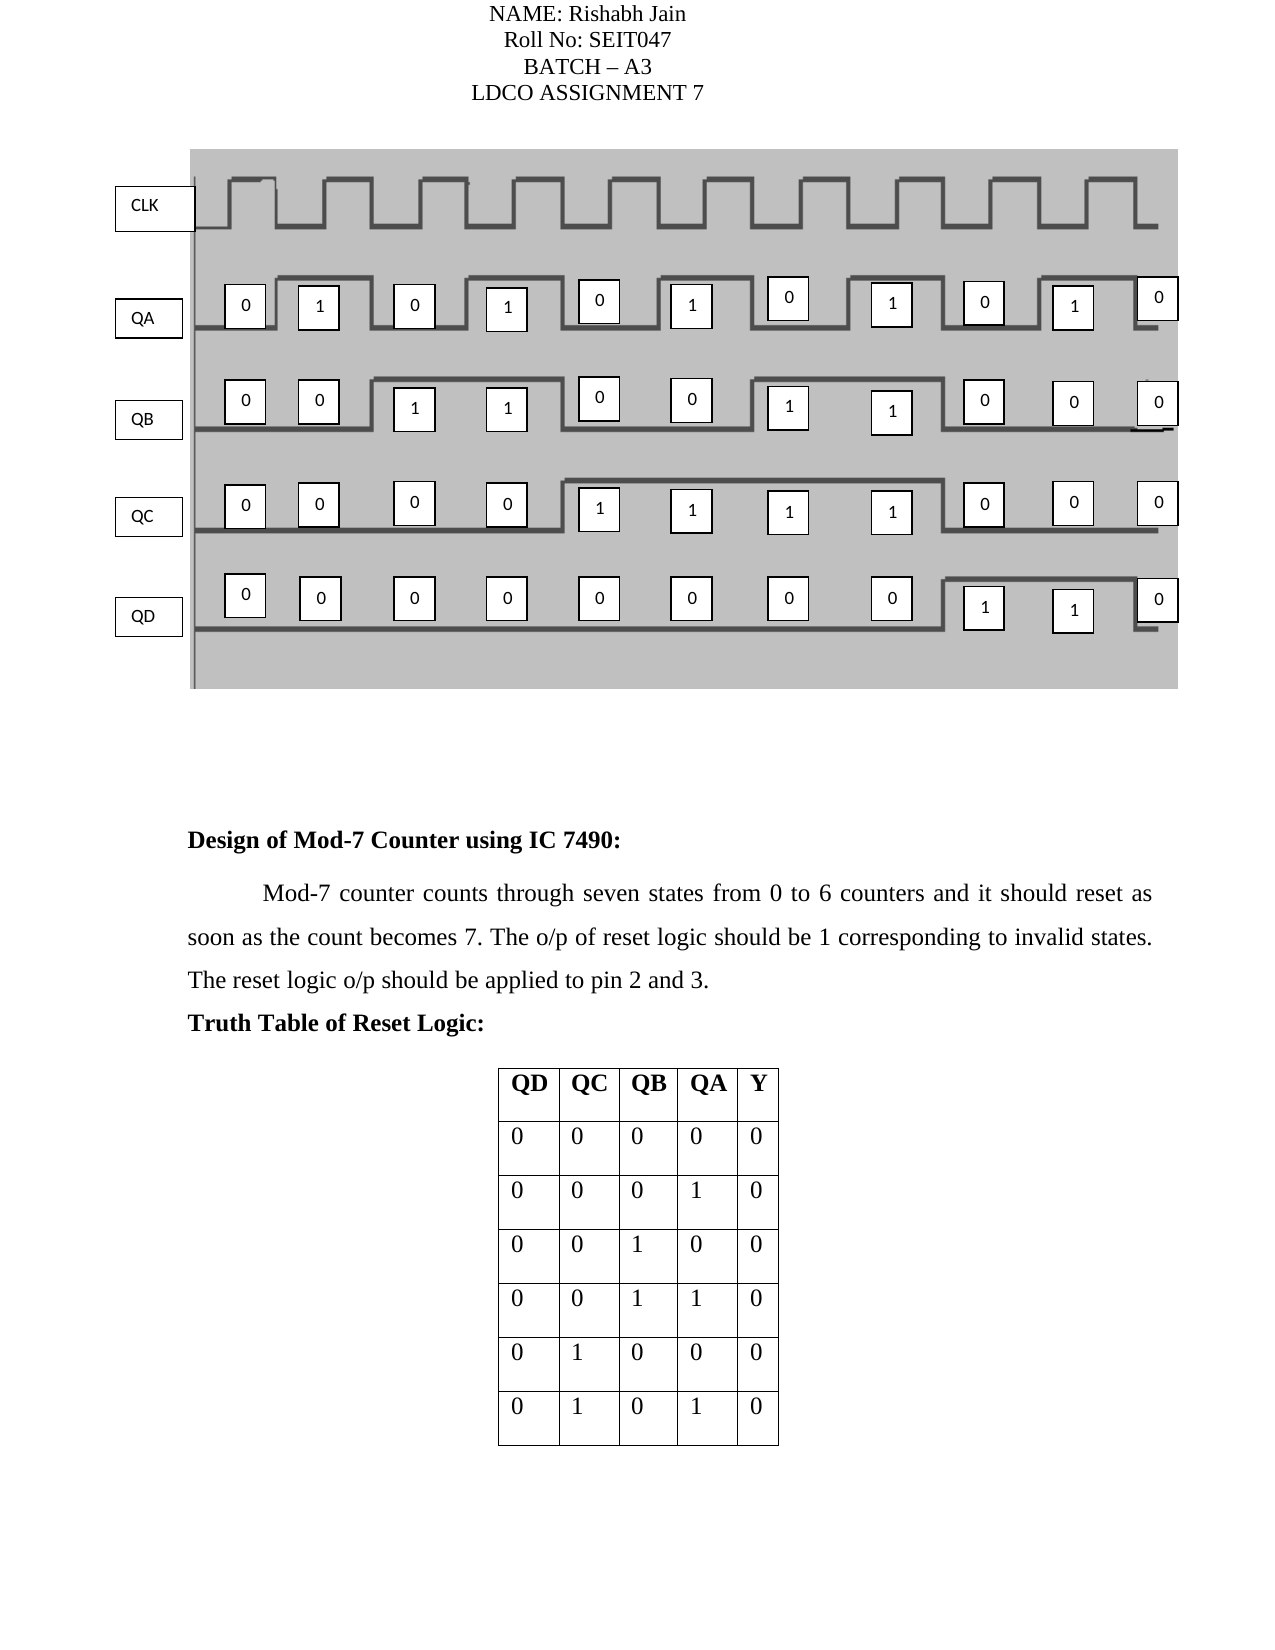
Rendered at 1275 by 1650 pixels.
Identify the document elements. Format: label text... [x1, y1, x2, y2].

table_cell 0 [499, 1176, 559, 1229]
table_cell 1 [678, 1176, 737, 1229]
table_cell 1 [560, 1338, 619, 1391]
table_cell 0 [620, 1338, 677, 1391]
table_cell 0 [678, 1122, 737, 1175]
table_cell 0 [499, 1230, 559, 1283]
table_cell 0 [499, 1392, 559, 1445]
table_cell 0 [499, 1122, 559, 1175]
subtitle Design of Mod-7 Counter using IC 7490: [187, 825, 1175, 854]
table_cell 0 [560, 1122, 619, 1175]
table_cell 0 [738, 1392, 778, 1445]
table_cell 0 [738, 1284, 778, 1337]
table_cell 0 [738, 1230, 778, 1283]
table_cell 1 [678, 1392, 737, 1445]
subtitle Truth Table of Reset Logic: [187, 1008, 1175, 1037]
table_header QD [499, 1069, 559, 1121]
table_cell 0 [738, 1176, 778, 1229]
table_cell 0 [620, 1122, 677, 1175]
table_cell 0 [620, 1392, 677, 1445]
table_cell 1 [620, 1284, 677, 1337]
table_cell 0 [560, 1230, 619, 1283]
table_header Y [738, 1069, 778, 1121]
table_cell 1 [620, 1230, 677, 1283]
picture [190, 149, 1178, 689]
table_header QC [560, 1069, 619, 1121]
table_header QB [620, 1069, 677, 1121]
table_cell 0 [560, 1176, 619, 1229]
table_cell 0 [678, 1338, 737, 1391]
text Mod-7 counter counts through seven states from 0 to 6 counters and it should reset as soon as the count becomes 7. The o/p of reset logic should be 1 corresponding to invalid states. The reset logic o/p should be applied to pin 2 and 3. [187, 878, 1153, 993]
table_cell 0 [499, 1338, 559, 1391]
table_cell 0 [738, 1122, 778, 1175]
table_cell 0 [499, 1284, 559, 1337]
table_cell 1 [678, 1284, 737, 1337]
table_header QA [678, 1069, 737, 1121]
table_cell 0 [678, 1230, 737, 1283]
table_cell 0 [560, 1284, 619, 1337]
table_cell 0 [738, 1338, 778, 1391]
table_cell 1 [560, 1392, 619, 1445]
table_cell 0 [620, 1176, 677, 1229]
